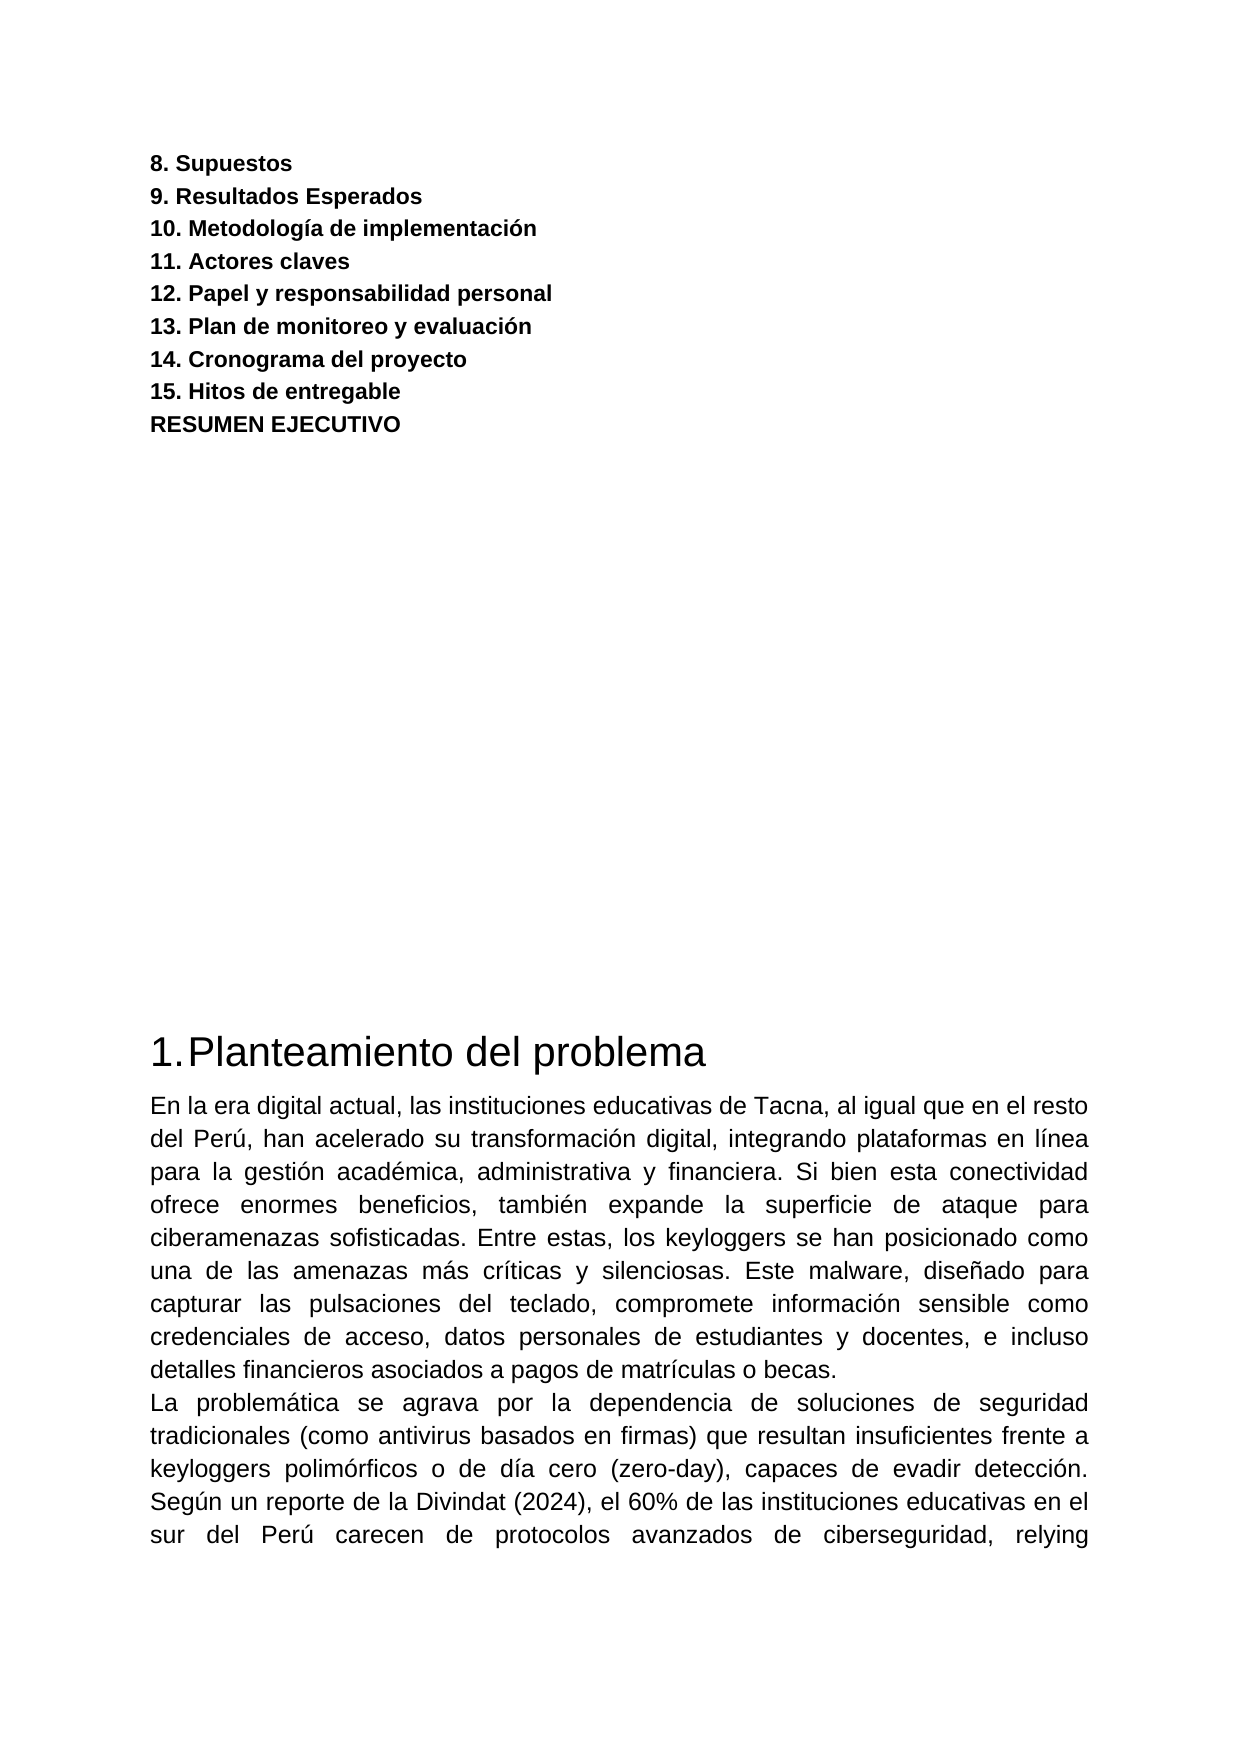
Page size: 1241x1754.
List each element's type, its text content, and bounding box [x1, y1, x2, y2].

text En la era digital actual, las instituciones educativas de Tacna, al igual que en el resto del Perú, han acelerado su transformación digital, integrando plataformas en línea para la gestión académica, administrativa y financiera. Si bien esta conectividad ofrece enormes beneficios, también expande la superficie de ataque para ciberamenazas sofisticadas. Entre estas, los keyloggers se han posicionado como una de las amenazas más críticas y silenciosas. Este malware, diseñado para capturar las pulsaciones del teclado, compromete información sensible como credenciales de acceso, datos personales de estudiantes y docentes, e incluso detalles financieros asociados a pagos de matrículas o becas. [150, 1091, 1090, 1384]
subtitle Planteamiento del problema [150, 1027, 1090, 1075]
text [150, 1388, 1090, 1549]
